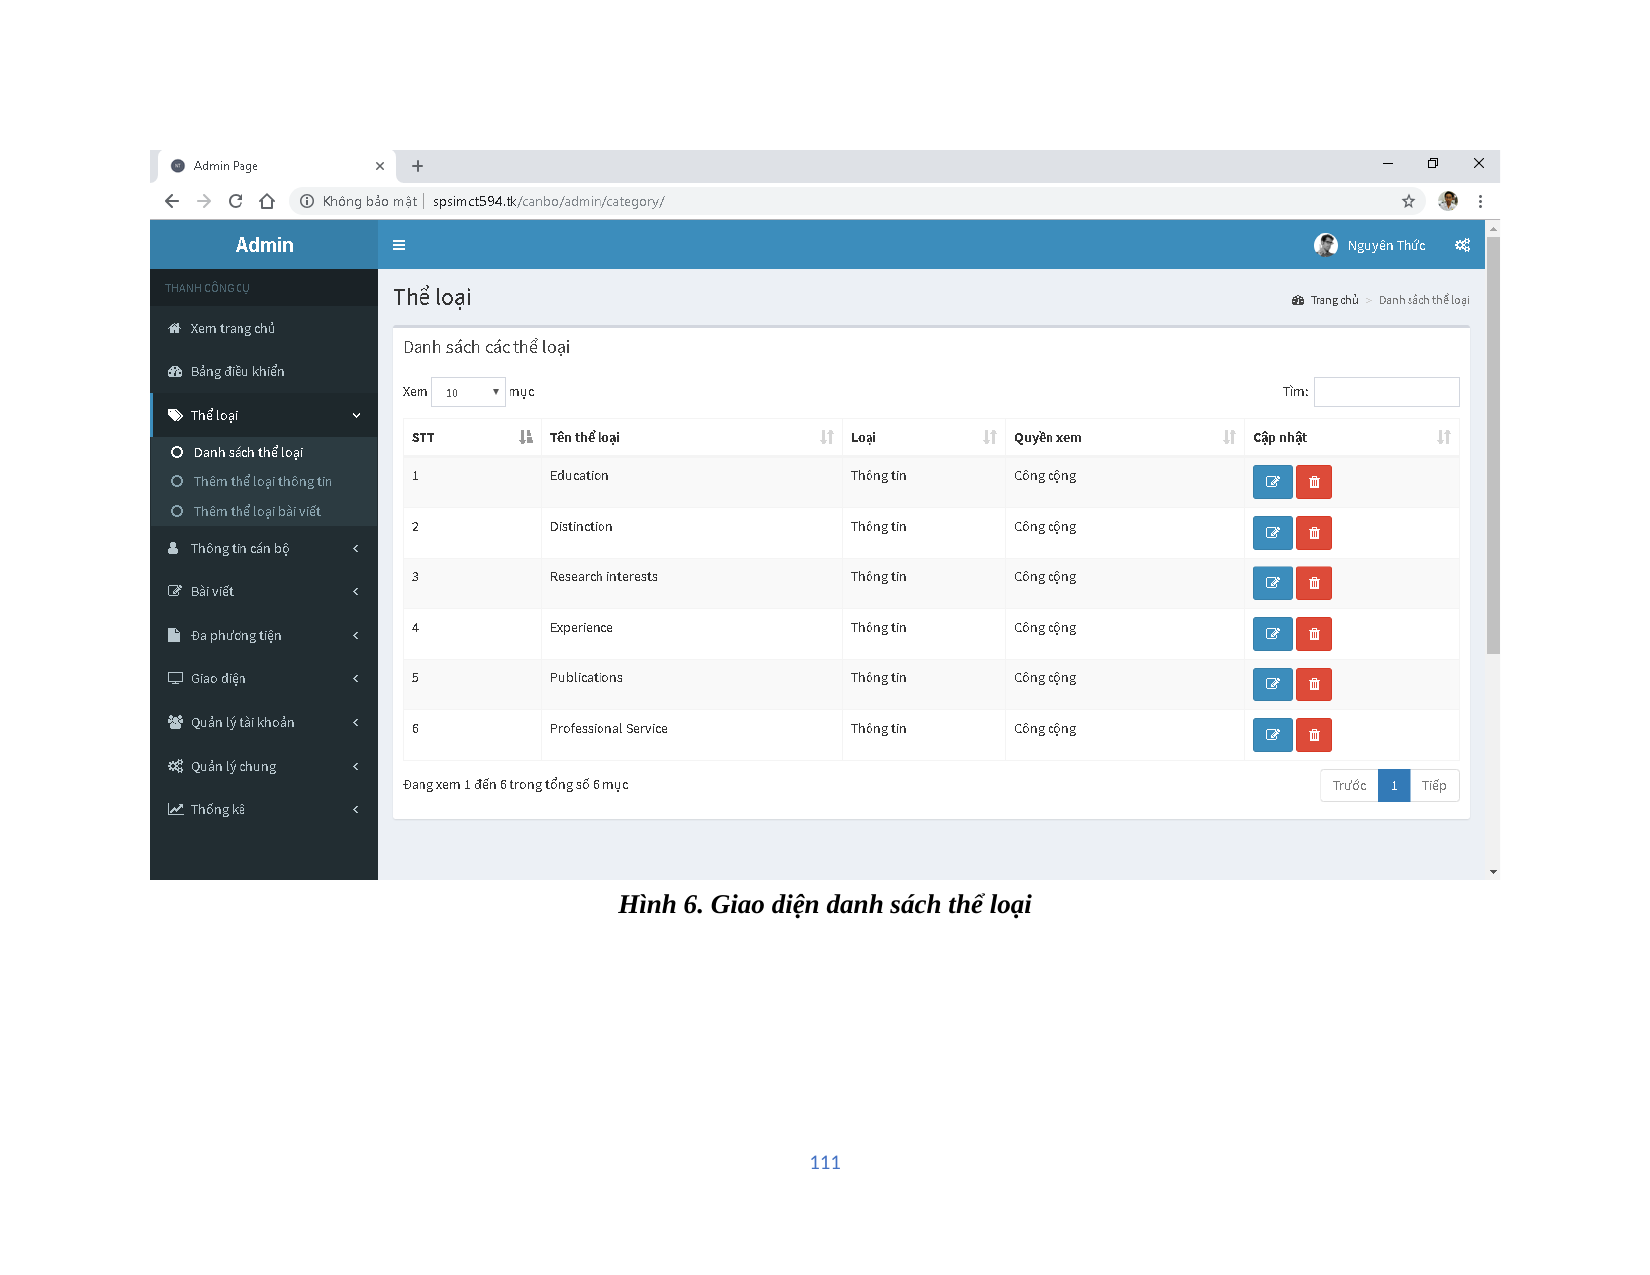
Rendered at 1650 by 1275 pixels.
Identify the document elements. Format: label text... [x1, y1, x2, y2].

picture [150, 150, 1500, 880]
